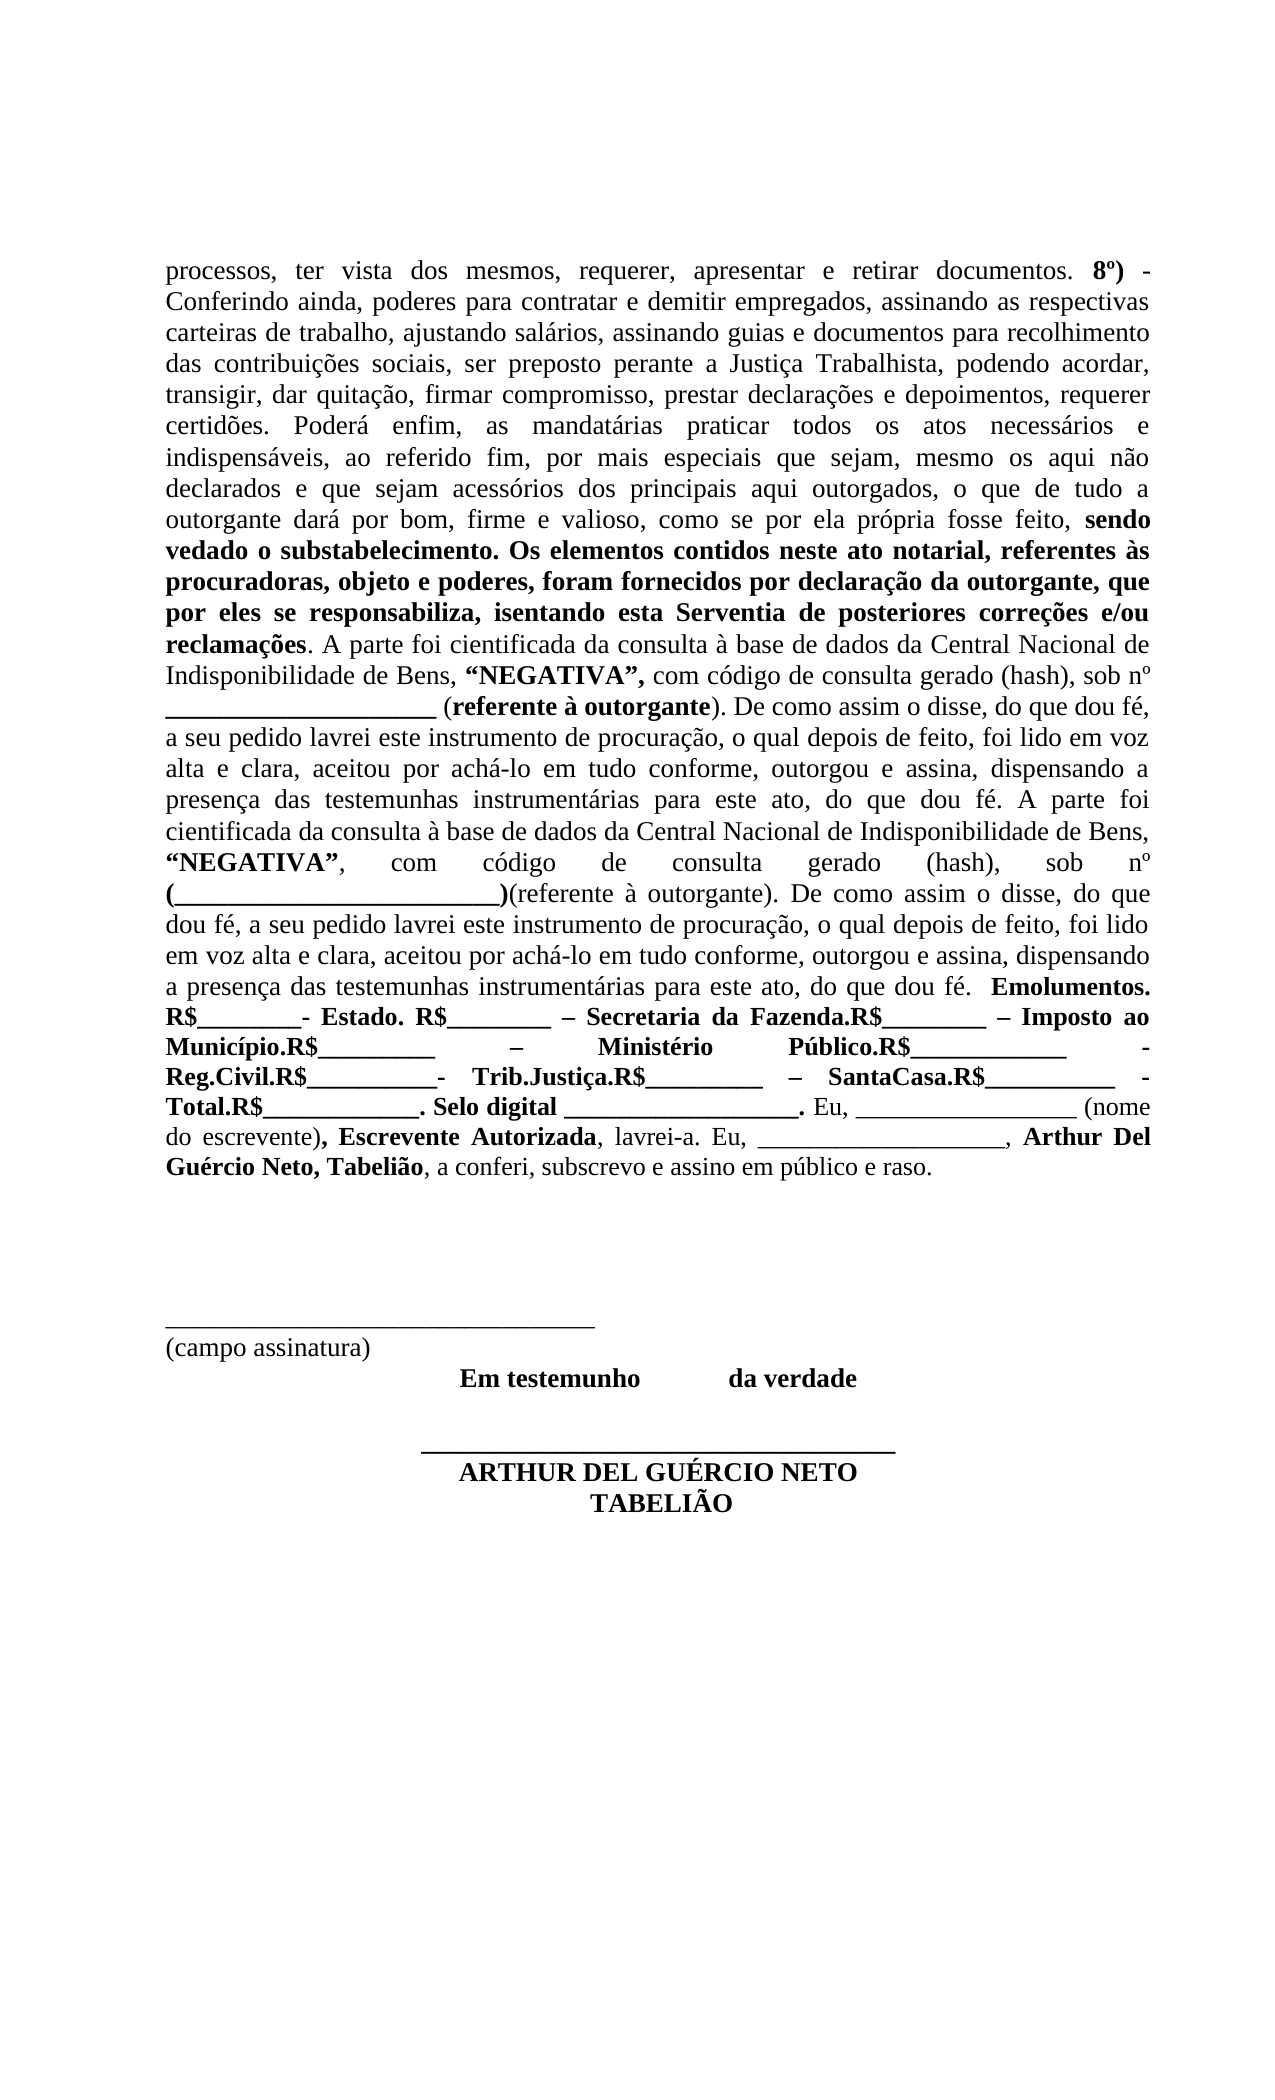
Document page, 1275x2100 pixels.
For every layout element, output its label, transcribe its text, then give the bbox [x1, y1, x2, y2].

text TABELIÃO [165, 1487, 1151, 1518]
text ___________________________________ [165, 1425, 1151, 1456]
text Em testemunho da verdade [165, 1363, 1151, 1394]
text (campo assinatura) [165, 1331, 1151, 1363]
text _________________________________ [165, 1301, 1151, 1331]
text ARTHUR DEL GUÉRCIO NETO [165, 1456, 1151, 1487]
